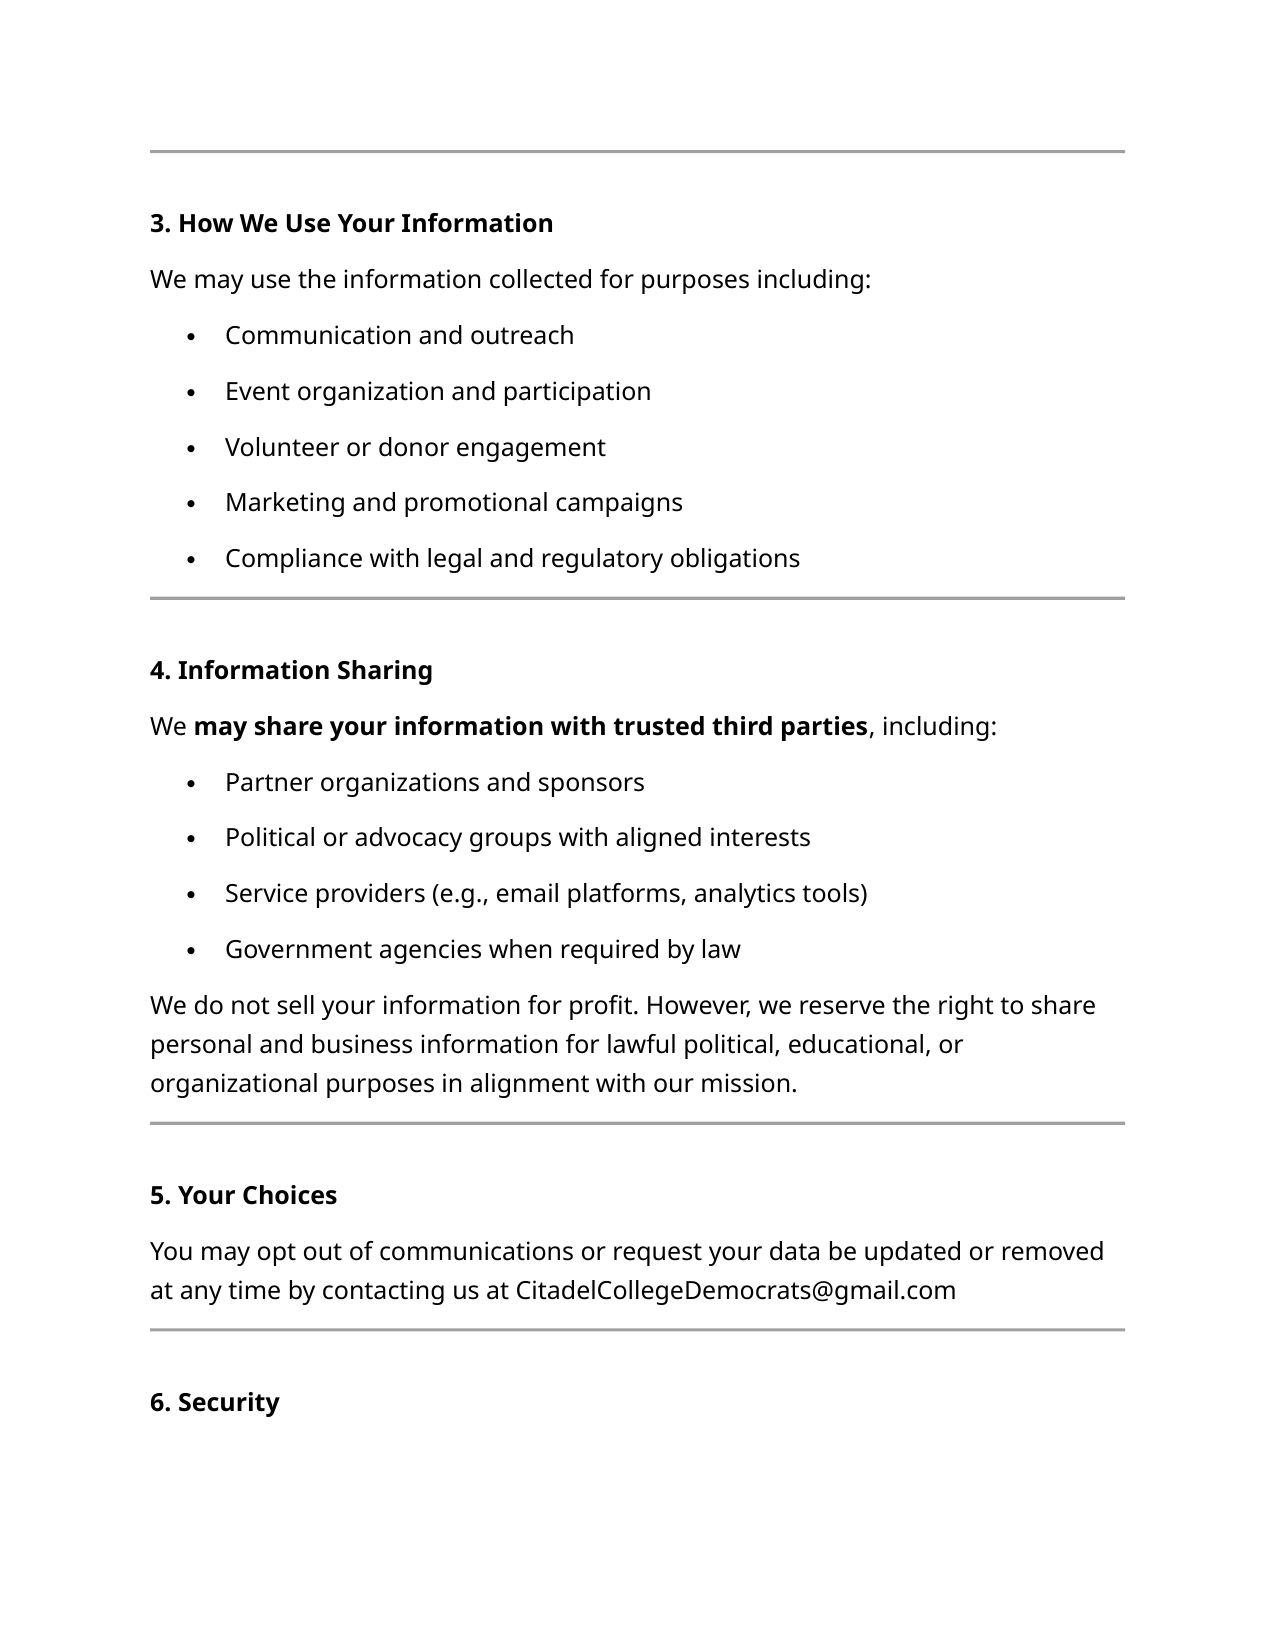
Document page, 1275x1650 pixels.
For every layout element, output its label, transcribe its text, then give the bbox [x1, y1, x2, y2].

text 5. Your Choices [150, 1177, 1125, 1212]
list Partner organizations and sponsors [187, 764, 1125, 798]
list Political or advocacy groups with aligned interests [187, 820, 1125, 854]
list Communication and outreach [187, 317, 1125, 352]
list Event organization and participation [187, 373, 1125, 407]
text 3. How We Use Your Information [150, 206, 1125, 240]
text We do not sell your information for profit. However, we reserve the right to share personal and business information for lawful political, educational, or organizational purposes in alignment with our mission. [150, 987, 1125, 1100]
list Government agencies when required by law [187, 932, 1125, 966]
text 6. Security [150, 1384, 1125, 1418]
text We may use the information collected for purposes including: [150, 262, 1125, 296]
text You may opt out of communications or request your data be updated or removed at any time by contacting us at CitadelCollegeDemocrats@gmail.com [150, 1233, 1125, 1307]
list Compliance with legal and regulatory obligations [187, 541, 1125, 575]
text 4. Information Sharing [150, 652, 1125, 687]
text We may share your information with trusted third parties, including: [150, 708, 1125, 742]
list Volunteer or donor engagement [187, 429, 1125, 463]
list Service providers (e.g., email platforms, analytics tools) [187, 876, 1125, 910]
list Marketing and promotional campaigns [187, 485, 1125, 519]
